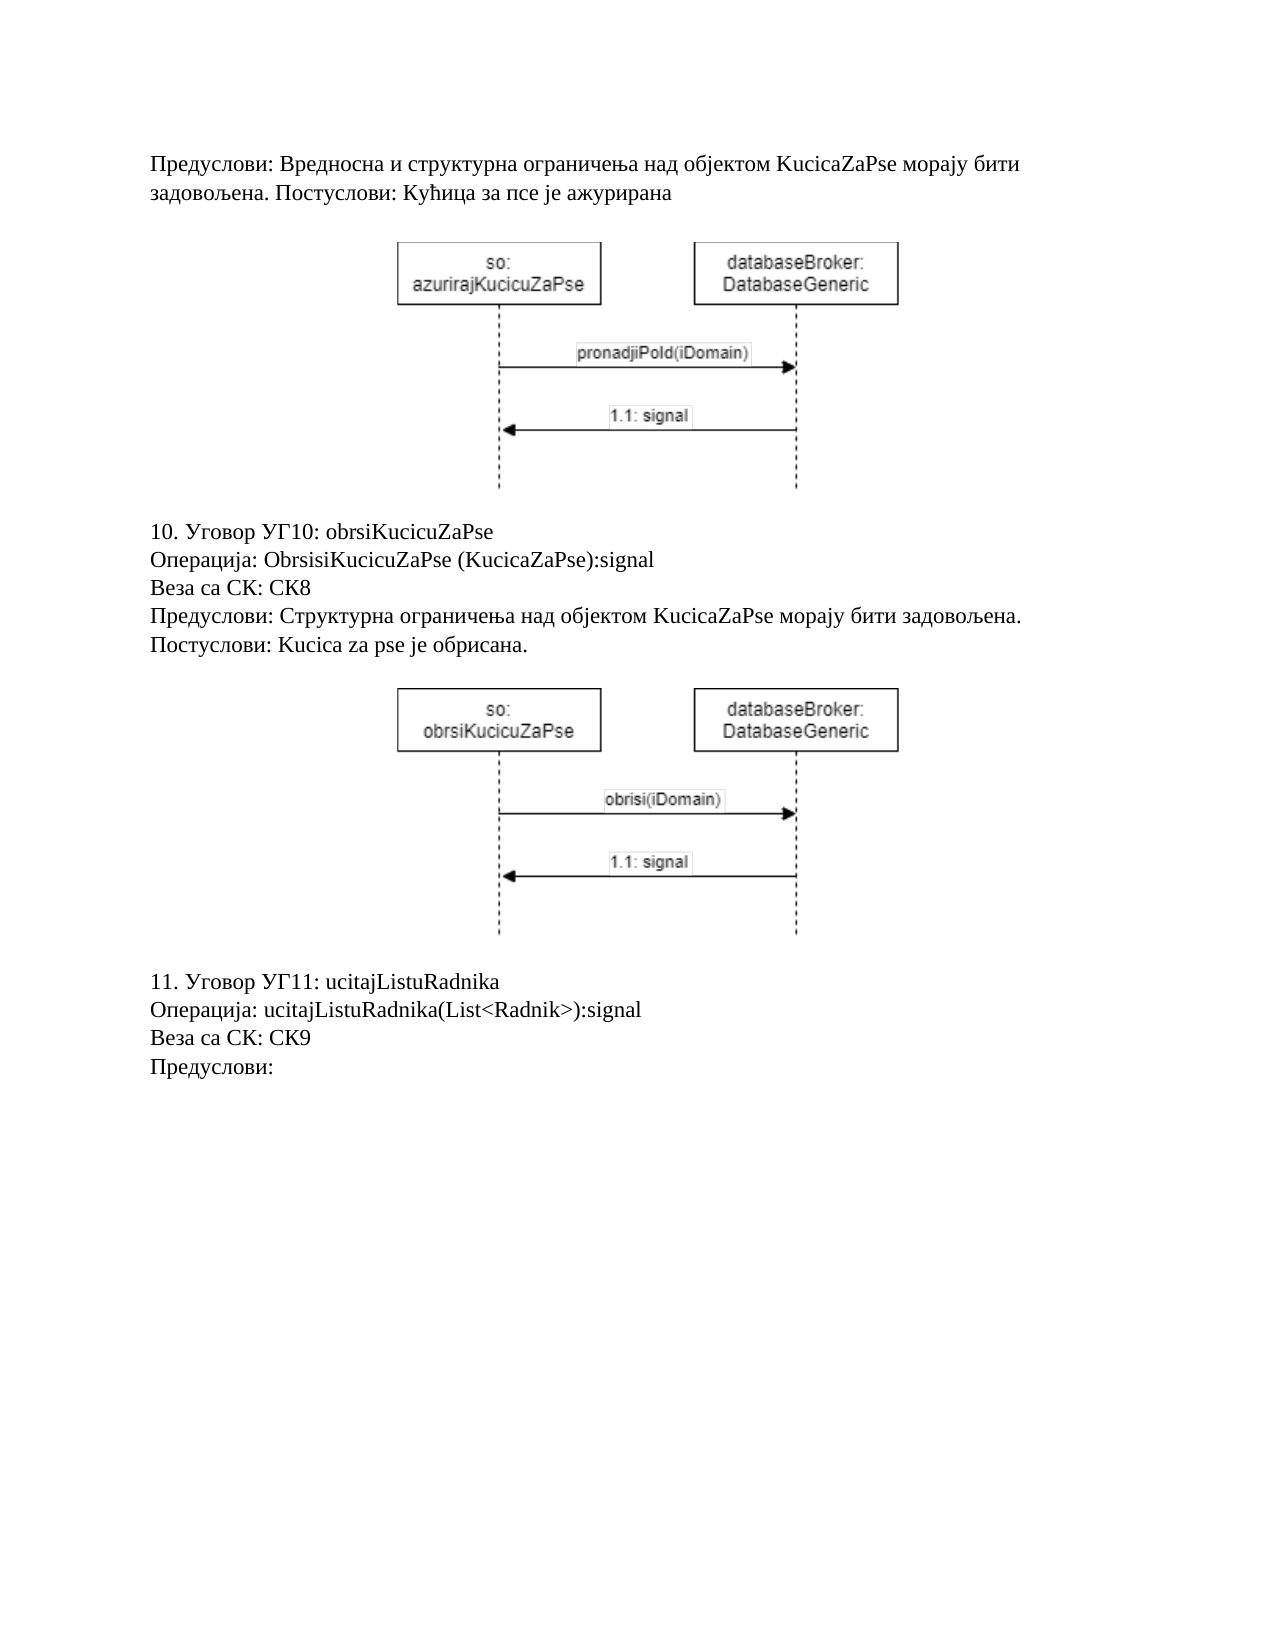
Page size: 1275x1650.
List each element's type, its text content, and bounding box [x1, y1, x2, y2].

text Предуслови: Структурна ограничења над објектом KucicаZaPse морају бити задовољена. Постуслови: Kucicа za pse је обрисанa. [150, 602, 1066, 657]
list Уговор УГ10: obrsiKucicuZaPse [150, 518, 1177, 544]
picture [397, 688, 899, 940]
text Предуслови: [150, 1053, 1177, 1079]
text Операција: ucitajListuRadnika(List<Radnik>):signal Веза са СК: СК9 [150, 996, 676, 1051]
text Предуслови: Вредносна и структурна ограничења над објектом KucicаZaPse морају бити задовољена. Постуслови: Кућица за псе је ажурирана [150, 150, 1114, 205]
picture [397, 242, 899, 494]
list Уговор УГ11: ucitajListuRadnika [150, 968, 1177, 994]
text Операција: ObrsisiKucicuZaPse (KucicаZaPse):signal Веза са СК: СК8 [150, 546, 682, 601]
